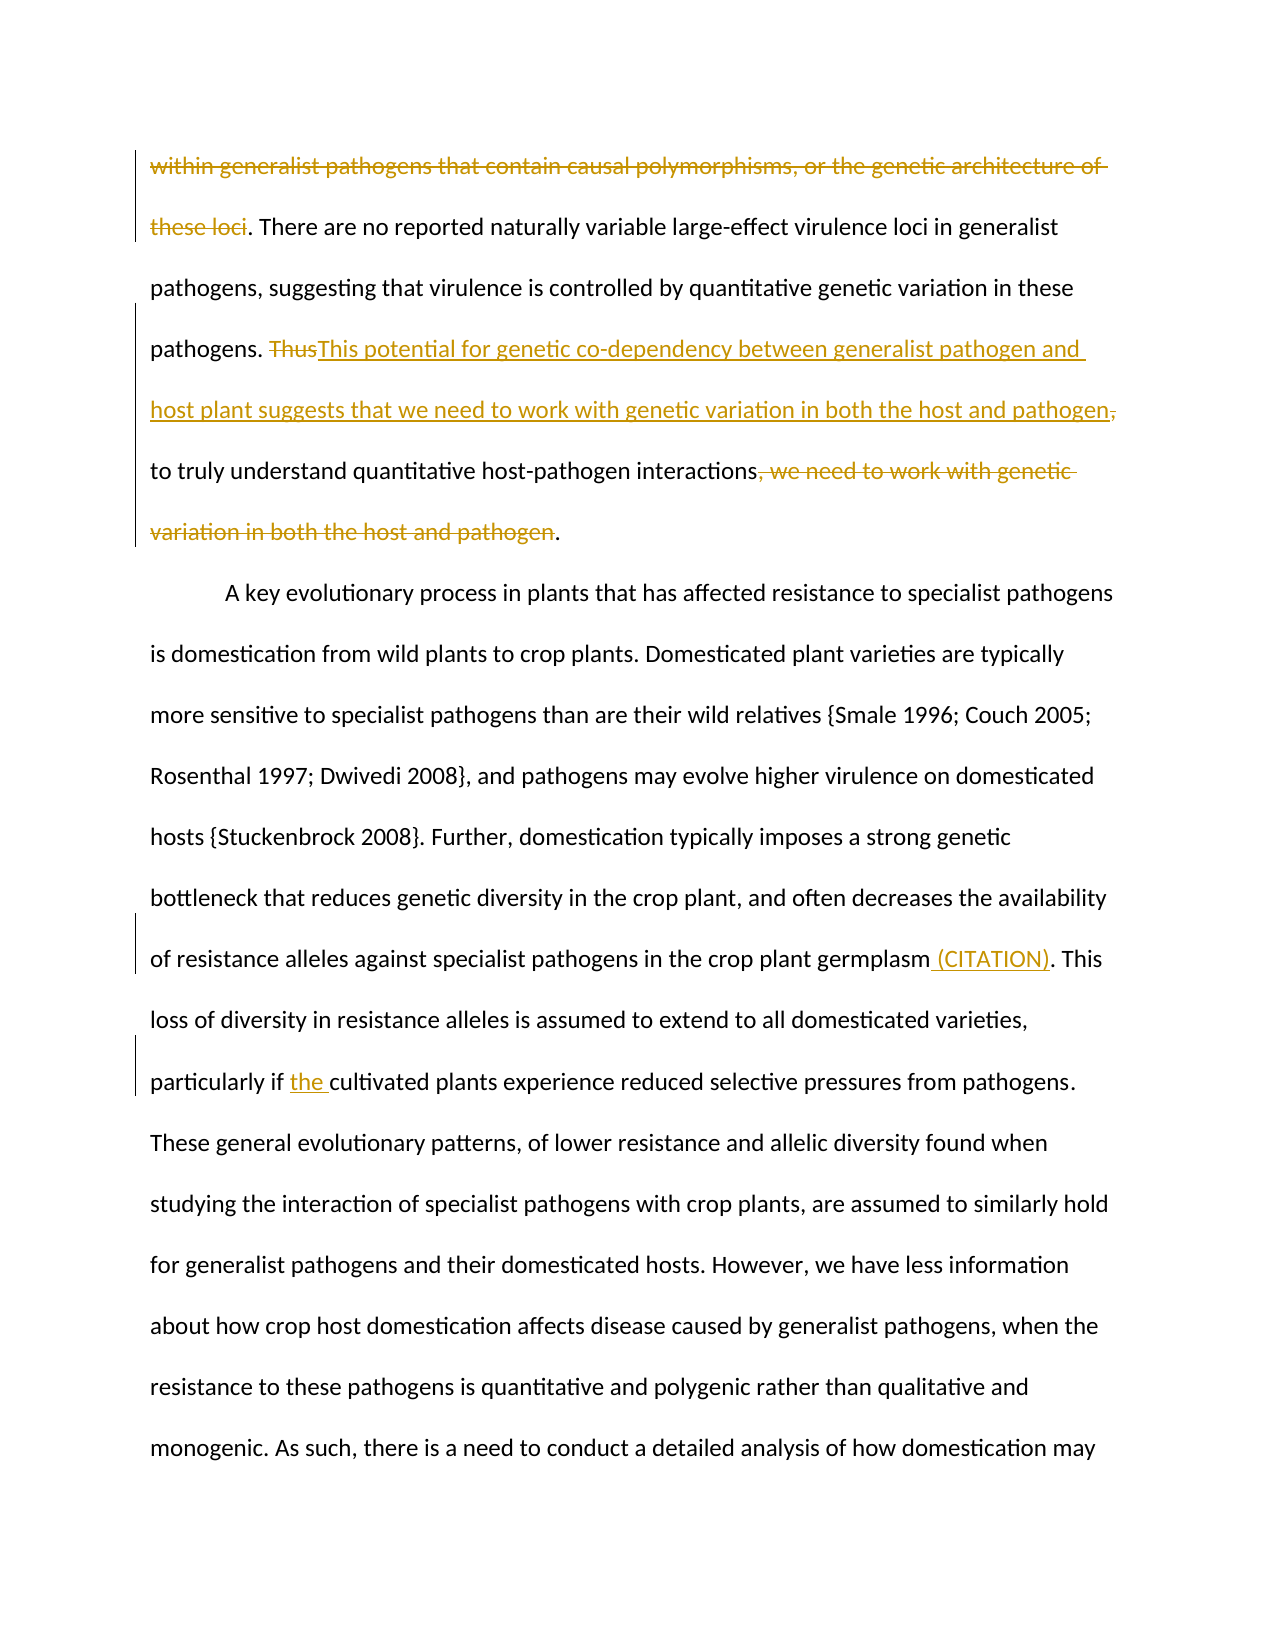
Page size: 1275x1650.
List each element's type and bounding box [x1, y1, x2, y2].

text [150, 577, 1125, 1462]
text [150, 150, 1125, 547]
